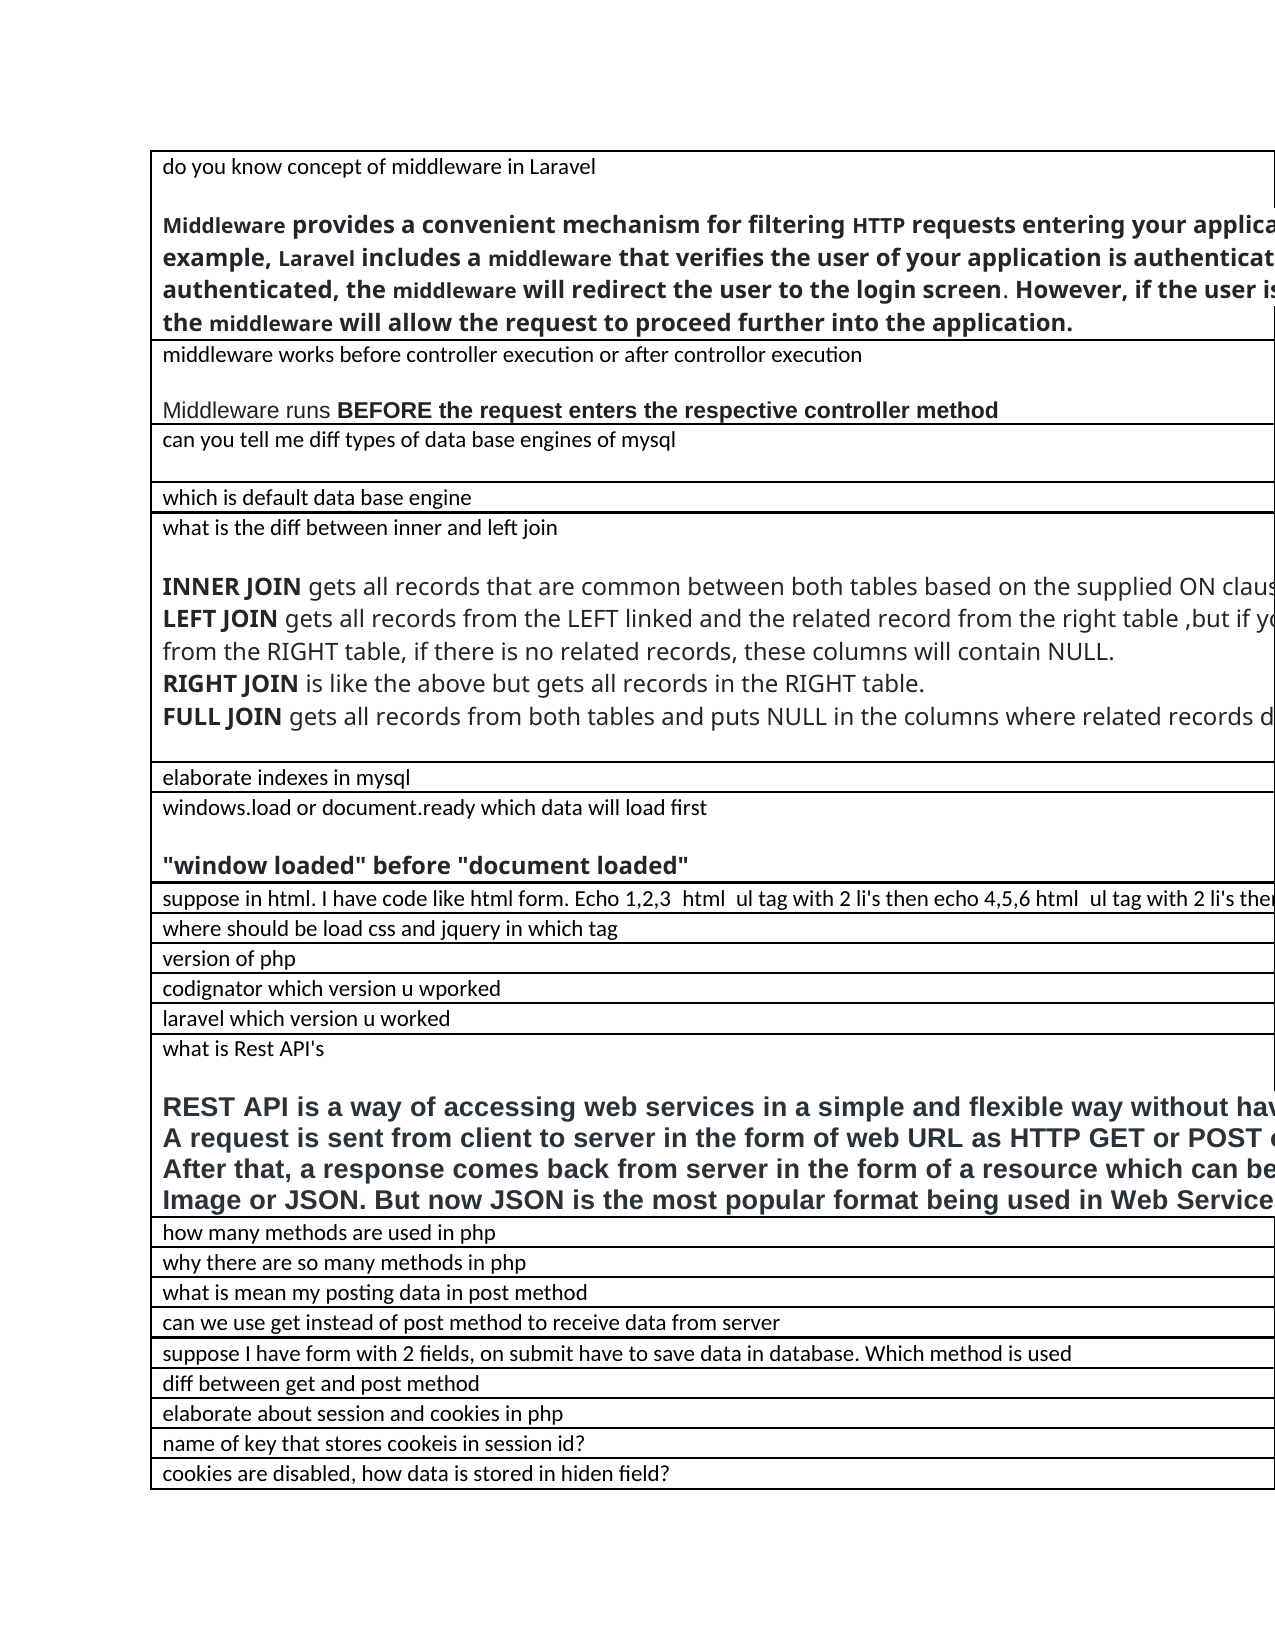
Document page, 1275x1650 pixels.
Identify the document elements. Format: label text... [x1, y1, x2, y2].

table_cell windows.load or document.ready which data will load first "window loaded" before "document loaded" [152, 793, 1274, 881]
table_cell can we use get instead of post method to receive data from server [152, 1308, 1274, 1336]
table_cell name of key that stores cookeis in session id? [152, 1429, 1274, 1457]
table_cell middleware works before controller execution or after controllor execution Middleware runs BEFORE the request enters the respective controller method [152, 341, 1274, 423]
table_cell elaborate indexes in mysql [152, 763, 1274, 791]
table_cell what is Rest API's REST API is a way of accessing web services in a simple and flexible way without having any processing. A request is sent from client to server in the form of web URL as HTTP GET or POST or PUT or DELETE request. After that, a response comes back from server in the form of a resource which can be anything like HTML, XML, Image or JSON. But now JSON is the most popular format being used in Web Services. [152, 1035, 1274, 1216]
table_cell version of php [152, 944, 1274, 972]
table_cell cookies are disabled, how data is stored in hiden field? [152, 1459, 1274, 1487]
table_cell diff between get and post method [152, 1369, 1274, 1397]
table_cell do you know concept of middleware in Laravel Middleware provides a convenient mechanism for filtering HTTP requests entering your application. For example, Laravel includes a middleware that verifies the user of your application is authenticated. If the user is not authenticated, the middleware will redirect the user to the login screen. However, if the user is authenticated, the middleware will allow the request to proceed further into the application. [152, 152, 1274, 338]
table_cell laravel which version u worked [152, 1004, 1274, 1032]
table_cell why there are so many methods in php [152, 1248, 1274, 1276]
table_cell can you tell me diff types of data base engines of mysql [152, 425, 1274, 481]
table_cell what is mean my posting data in post method [152, 1278, 1274, 1306]
table_cell elaborate about session and cookies in php [152, 1399, 1274, 1427]
table_cell where should be load css and jquery in which tag [152, 914, 1274, 942]
table_cell how many methods are used in php [152, 1218, 1274, 1246]
table_cell codignator which version u wporked [152, 974, 1274, 1002]
table_cell what is the diff between inner and left join INNER JOIN gets all records that are common between both tables based on the supplied ON clause. LEFT JOIN gets all records from the LEFT linked and the related record from the right table ,but if you have selected some columns from the RIGHT table, if there is no related records, these columns will contain NULL. RIGHT JOIN is like the above but gets all records in the RIGHT table. FULL JOIN gets all records from both tables and puts NULL in the columns where related records do not exist in the opposite table. [152, 514, 1274, 761]
table_cell suppose I have form with 2 fields, on submit have to save data in database. Which method is used [152, 1339, 1274, 1367]
table_cell suppose in html. I have code like html form. Echo 1,2,3 html ul tag with 2 li's then echo 4,5,6 html ul tag with 2 li's then exit. what is output [152, 884, 1274, 912]
table_cell which is default data base engine [152, 483, 1274, 511]
